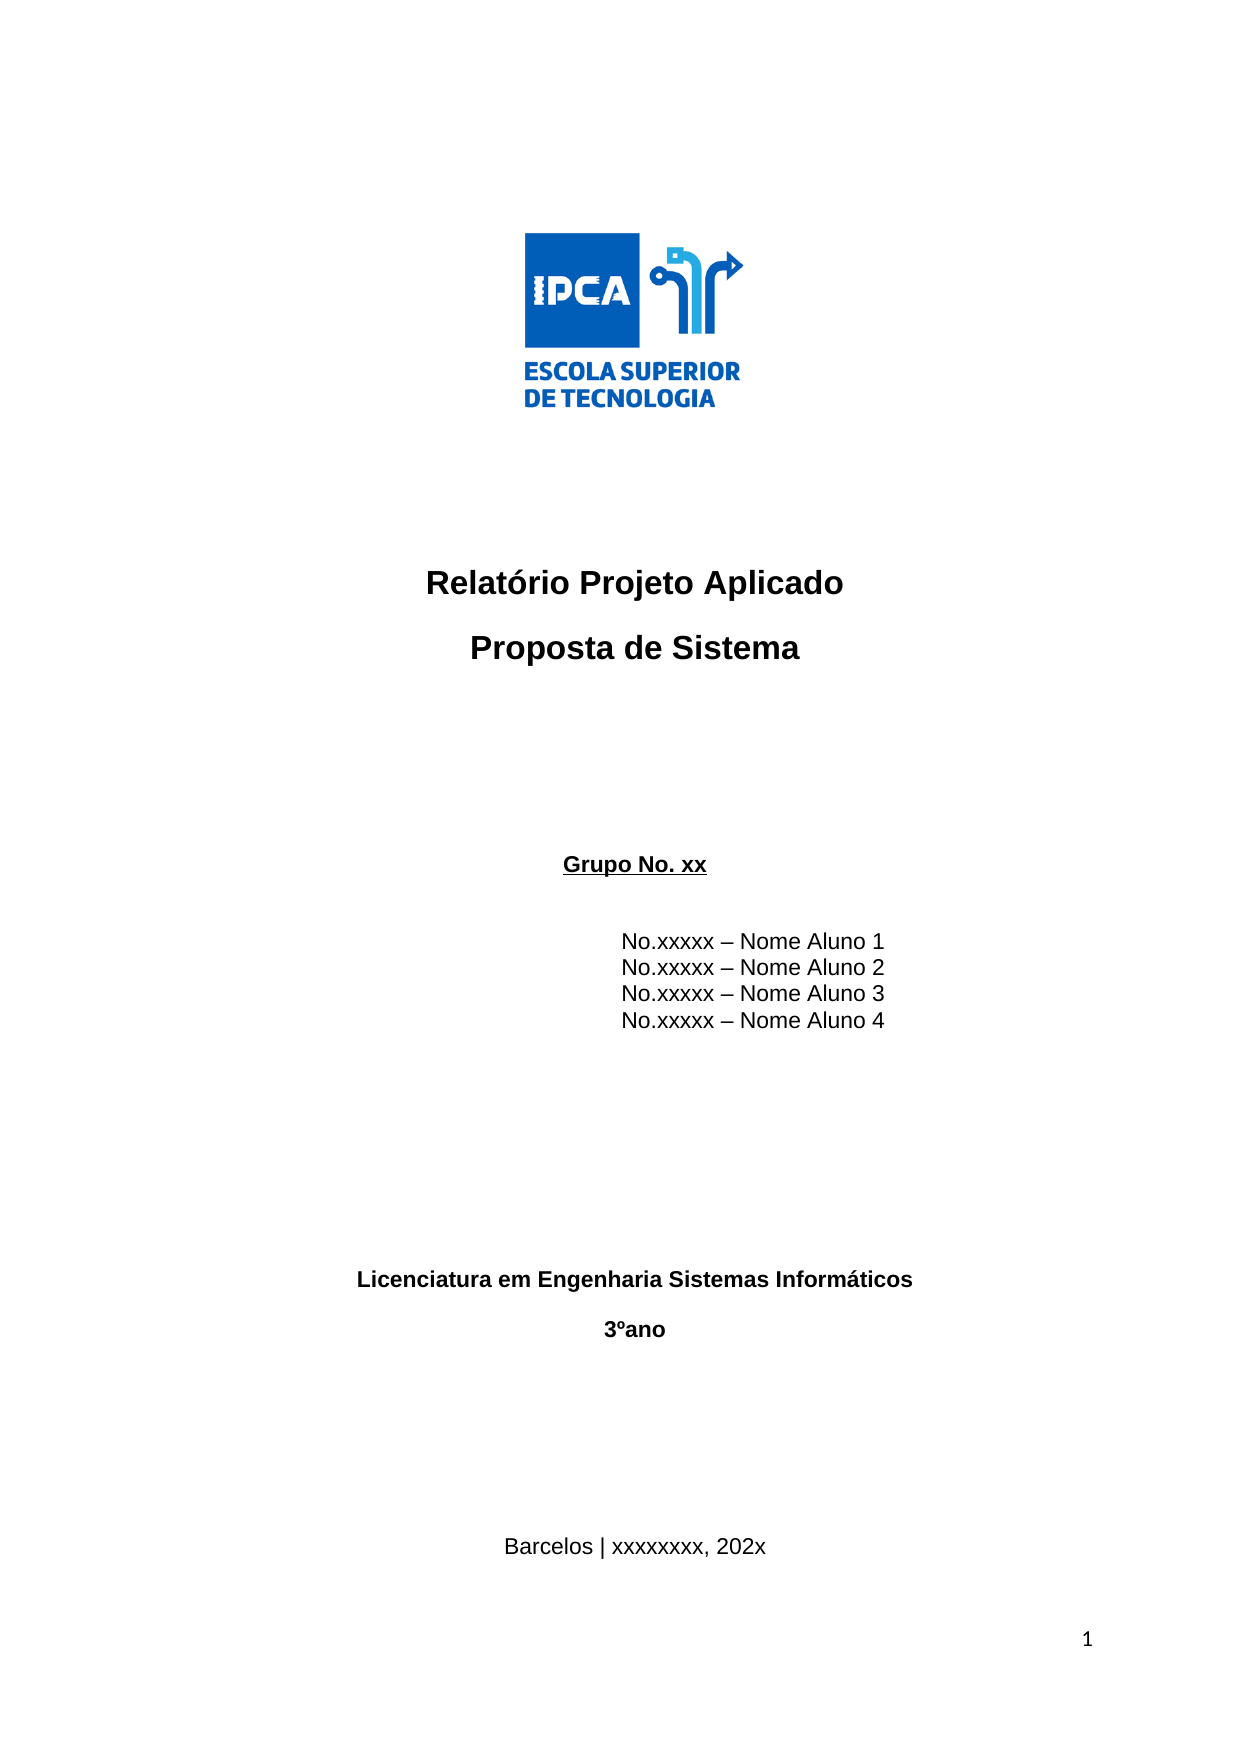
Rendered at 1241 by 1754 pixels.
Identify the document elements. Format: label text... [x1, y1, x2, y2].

text No.xxxxx – Nome Aluno 4 [177, 1007, 1092, 1033]
text No.xxxxx – Nome Aluno 1 [177, 928, 1092, 954]
picture [467, 200, 803, 432]
text 3ºano [177, 1314, 1092, 1344]
text Licenciatura em Engenharia Sistemas Informáticos [177, 1264, 1092, 1293]
text Proposta de Sistema [177, 628, 1092, 666]
text Barcelos | xxxxxxxx, 202x [177, 1533, 1092, 1559]
text Grupo No. xx [177, 851, 1092, 877]
text Relatório Projeto Aplicado [177, 563, 1092, 601]
text No.xxxxx – Nome Aluno 2 [177, 954, 1092, 980]
text No.xxxxx – Nome Aluno 3 [177, 980, 1092, 1007]
